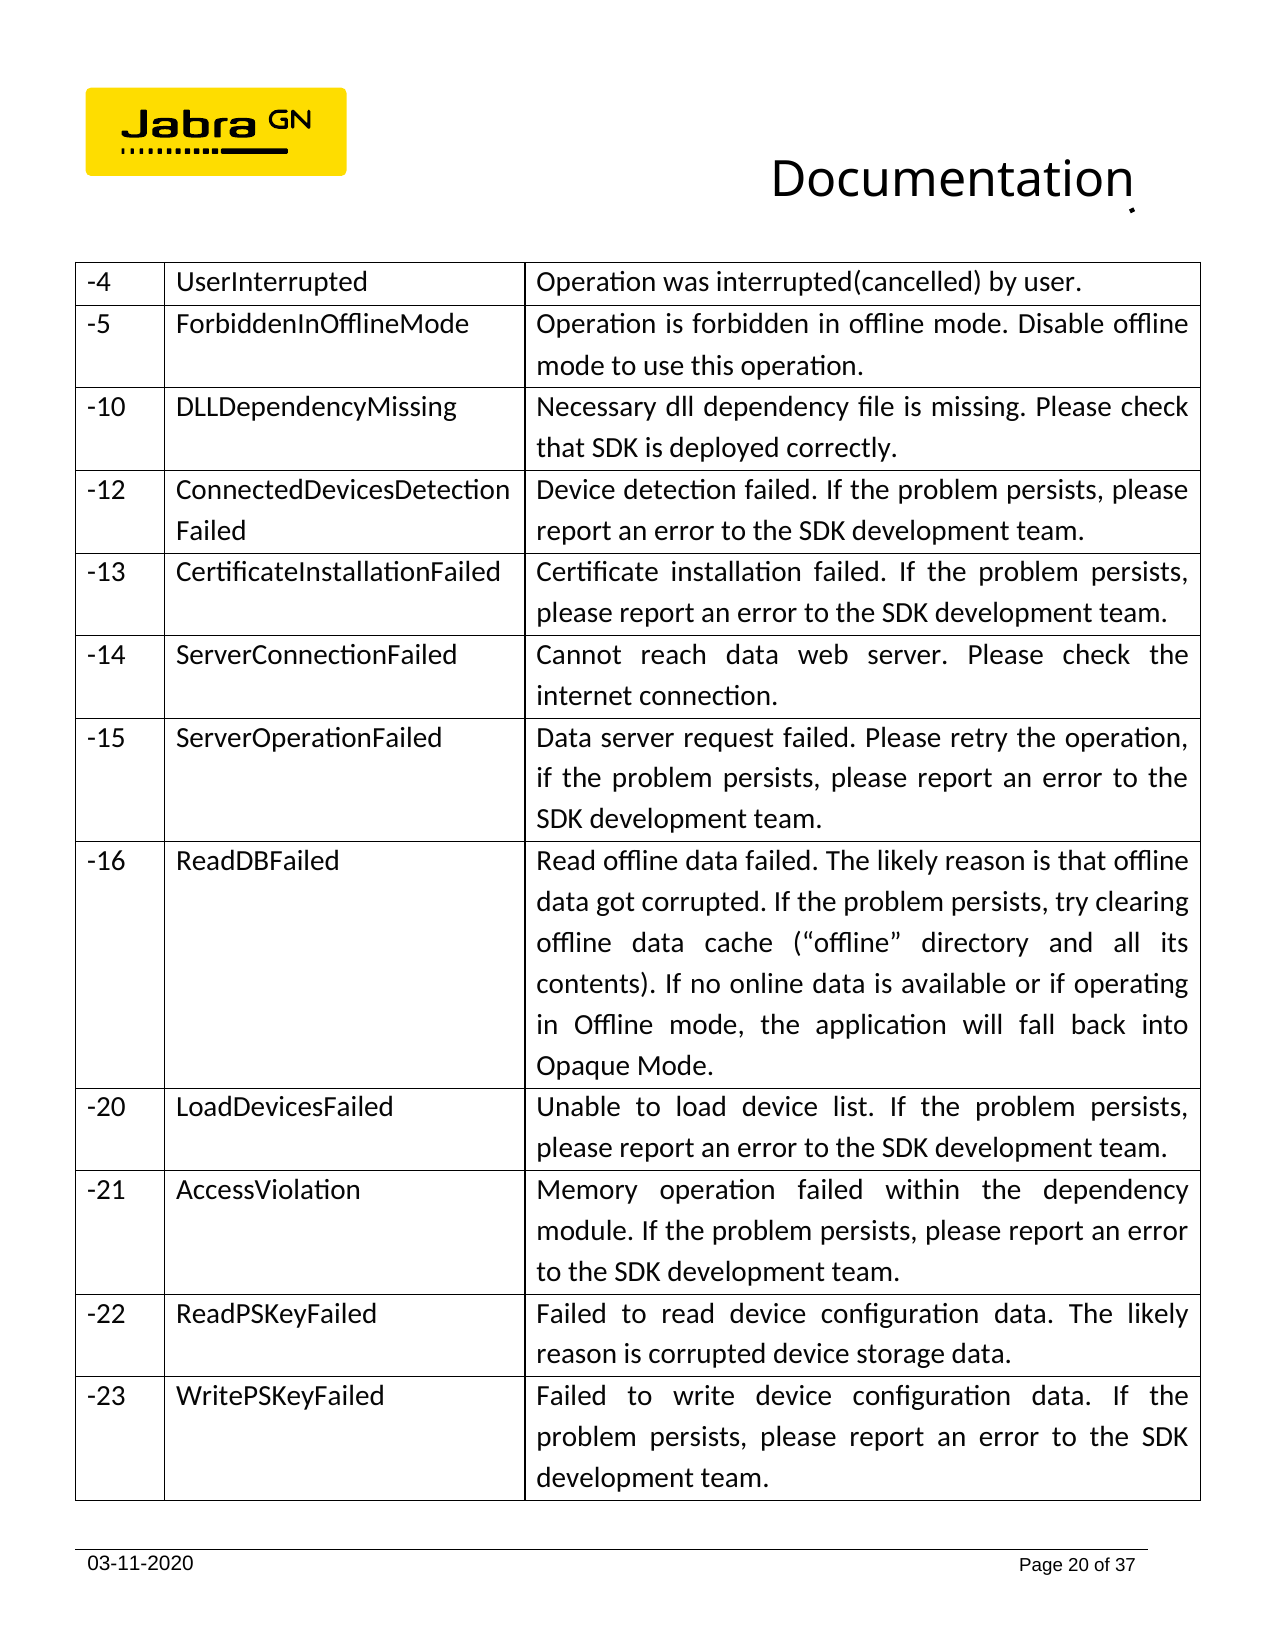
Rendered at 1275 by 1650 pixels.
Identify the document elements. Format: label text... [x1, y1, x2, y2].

table_cell DLLDependencyMissing [165, 388, 524, 470]
table_cell -15 [76, 719, 164, 841]
table_cell -20 [76, 1089, 164, 1170]
table_cell -12 [76, 471, 164, 552]
table_cell Failed to read device configuration data. The likely reason is corrupted device storage data. [526, 1295, 1200, 1376]
table_cell CertificateInstallationFailed [165, 554, 524, 635]
table_cell Operation is forbidden in offline mode. Disable offline mode to use this operation. [526, 306, 1200, 387]
table_cell Necessary dll dependency file is missing. Please check that SDK is deployed correctly. [526, 388, 1200, 470]
table_cell -21 [76, 1171, 164, 1294]
table_cell -13 [76, 554, 164, 635]
table_cell -22 [76, 1295, 164, 1376]
table_cell ReadPSKeyFailed [165, 1295, 524, 1376]
table_cell -5 [76, 306, 164, 387]
table_cell AccessViolation [165, 1171, 524, 1294]
table_cell -10 [76, 388, 164, 470]
table_cell -16 [76, 842, 164, 1087]
table_cell -4 [76, 263, 164, 304]
table_cell Unable to load device list. If the problem persists, please report an error to the SDK development team. [526, 1089, 1200, 1170]
table_cell Cannot reach data web server. Please check the internet connection. [526, 636, 1200, 718]
table_cell ServerConnectionFailed [165, 636, 524, 718]
table_cell Read offline data failed. The likely reason is that offline data got corrupted. If the problem persists, try clearing offline data cache (“offline” directory and all its contents). If no online data is available or if operating in Offline mode, the application will fall back into Opaque Mode. [526, 842, 1200, 1087]
table_cell Operation was interrupted(cancelled) by user. [526, 263, 1200, 304]
table_cell -23 [76, 1377, 164, 1500]
table_cell WritePSKeyFailed [165, 1377, 524, 1500]
table_cell ConnectedDevicesDetectionFailed [165, 471, 524, 552]
table_cell Device detection failed. If the problem persists, please report an error to the SDK development team. [526, 471, 1200, 552]
table_cell ServerOperationFailed [165, 719, 524, 841]
table_cell -14 [76, 636, 164, 718]
table_cell LoadDevicesFailed [165, 1089, 524, 1170]
table_cell ForbiddenInOfflineMode [165, 306, 524, 387]
table_cell Failed to write device configuration data. If the problem persists, please report an error to the SDK development team. [526, 1377, 1200, 1500]
table_cell Memory operation failed within the dependency module. If the problem persists, please report an error to the SDK development team. [526, 1171, 1200, 1294]
table_cell Data server request failed. Please retry the operation, if the problem persists, please report an error to the SDK development team. [526, 719, 1200, 841]
table_cell Certificate installation failed. If the problem persists, please report an error to the SDK development team. [526, 554, 1200, 635]
table_cell UserInterrupted [165, 263, 524, 304]
table_cell ReadDBFailed [165, 842, 524, 1087]
